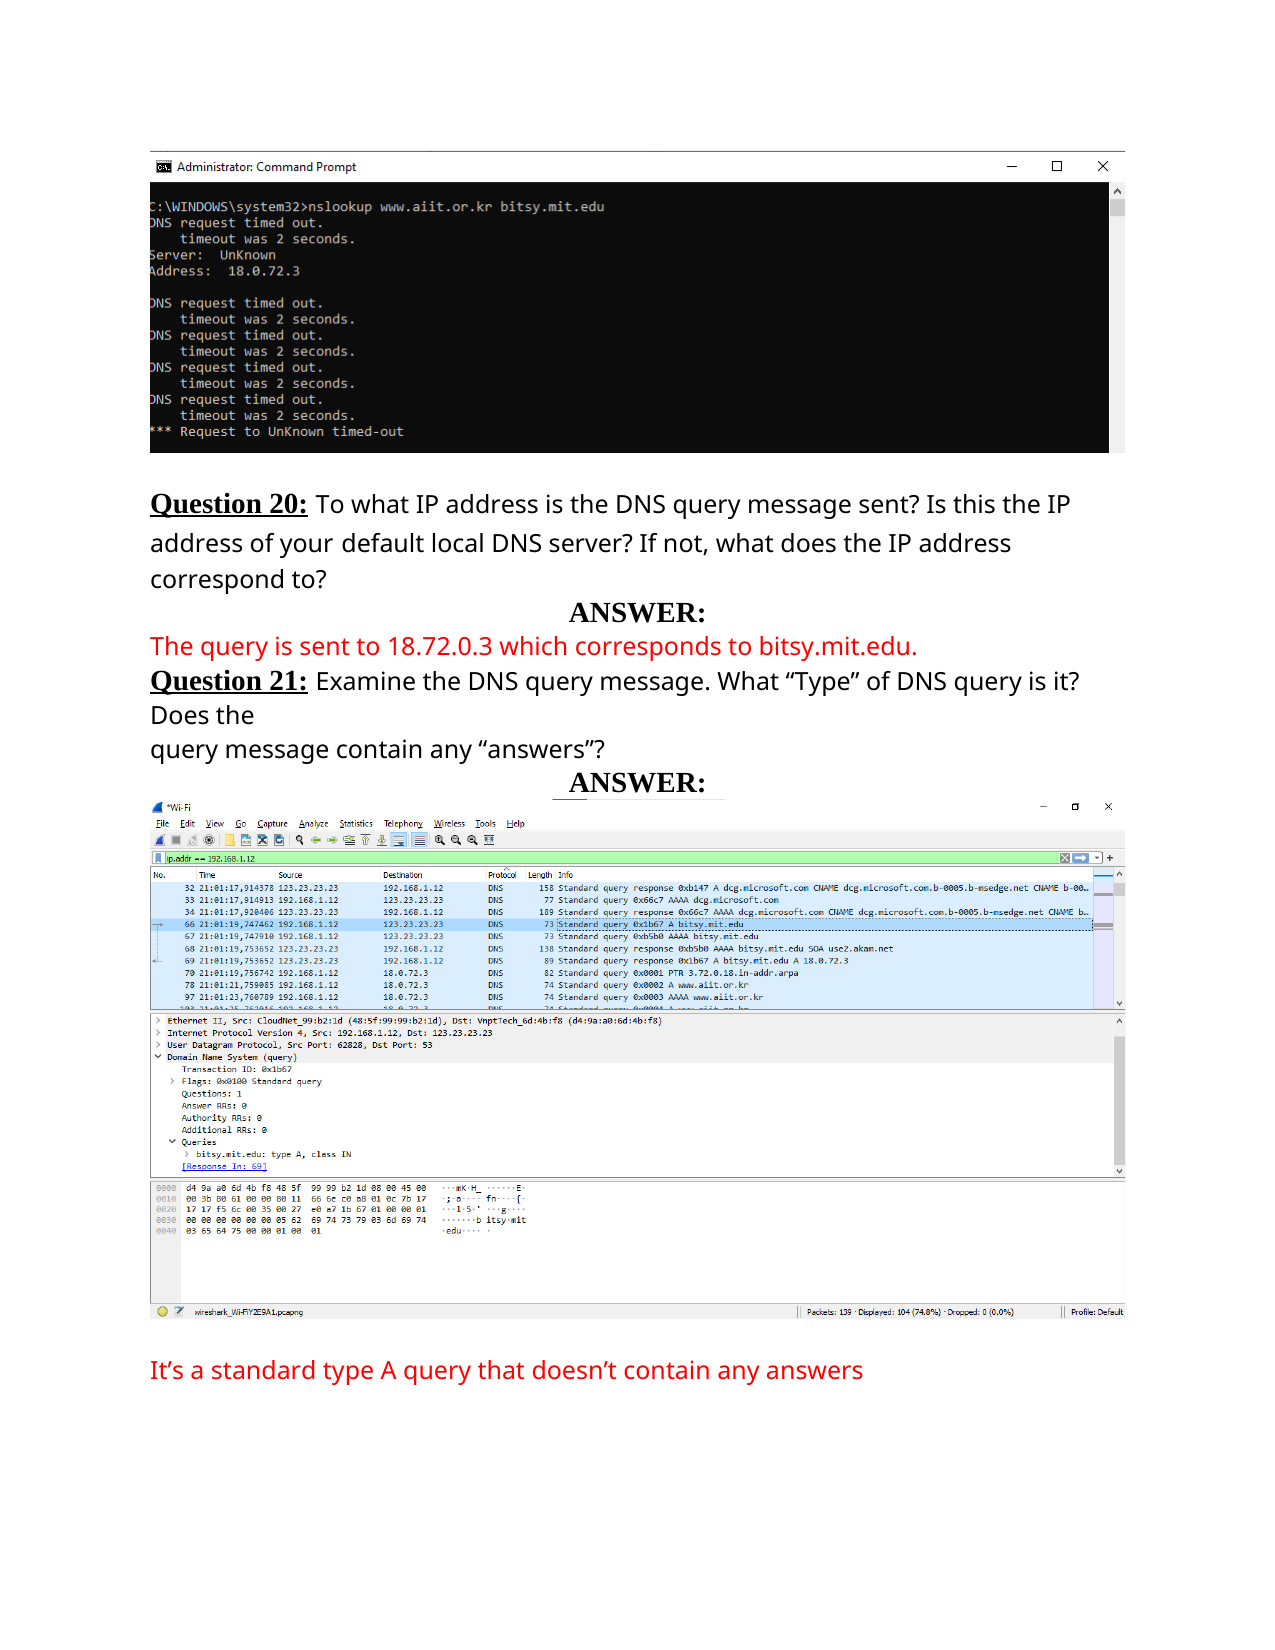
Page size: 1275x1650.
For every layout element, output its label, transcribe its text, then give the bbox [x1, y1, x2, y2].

picture [150, 150, 1125, 453]
text It’s a standard type A query that doesn’t contain any answers [150, 1352, 1125, 1386]
text ANSWER: [150, 766, 1125, 799]
text ANSWER: [150, 595, 1125, 629]
text The query is sent to 18.72.0.3 which corresponds to bitsy.mit.edu. [150, 629, 1125, 663]
text Question 21: Examine the DNS query message. What “Type” of DNS query is it? Does the query message contain any “answers”? [150, 663, 1125, 766]
picture [150, 799, 1125, 1319]
text Question 20: To what IP address is the DNS query message sent? Is this the IP address of your default local DNS server? If not, what does the IP address correspond to? [150, 486, 1125, 595]
